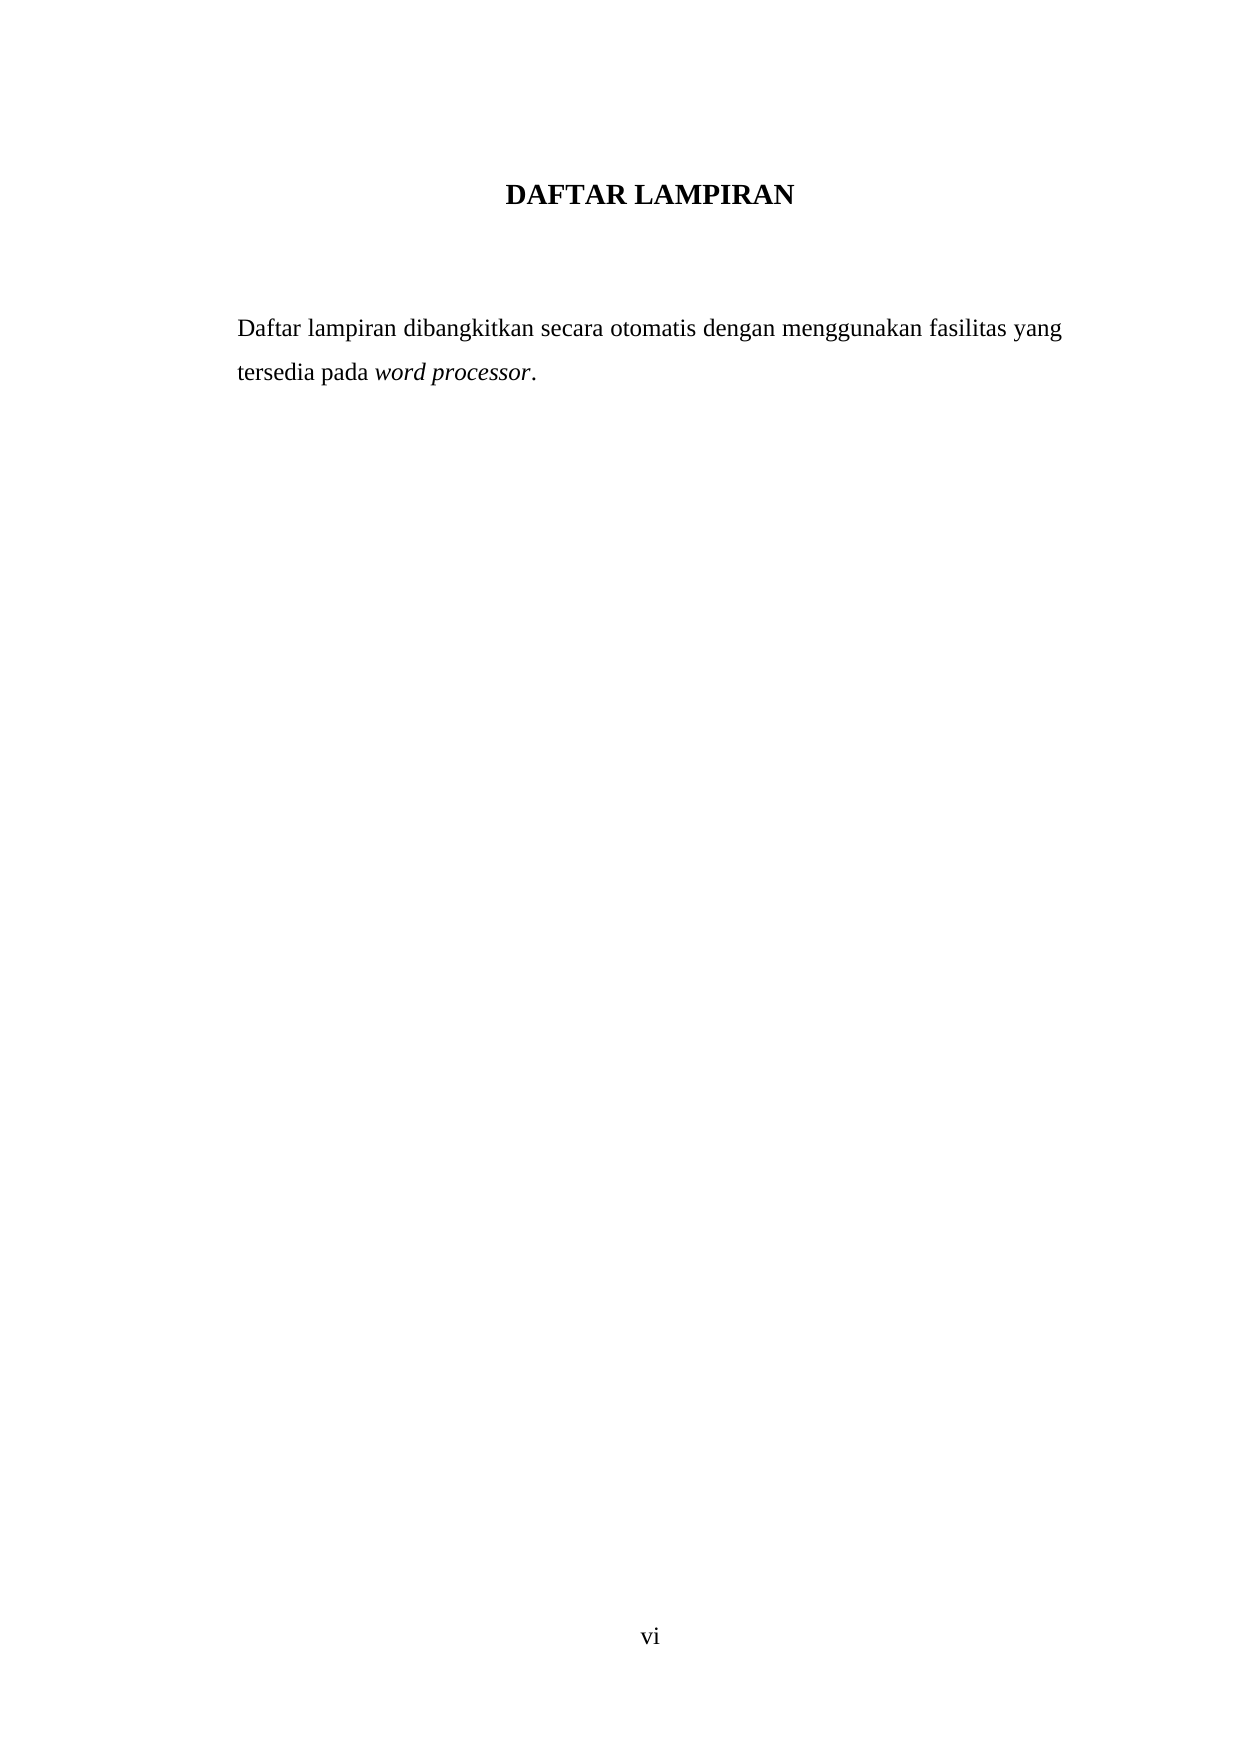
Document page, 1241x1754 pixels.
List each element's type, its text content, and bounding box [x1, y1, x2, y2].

text DAFTAR LAMPIRAN [237, 177, 1063, 211]
text Daftar lampiran dibangkitkan secara otomatis dengan menggunakan fasilitas yang tersedia pada word processor. [237, 313, 1063, 385]
